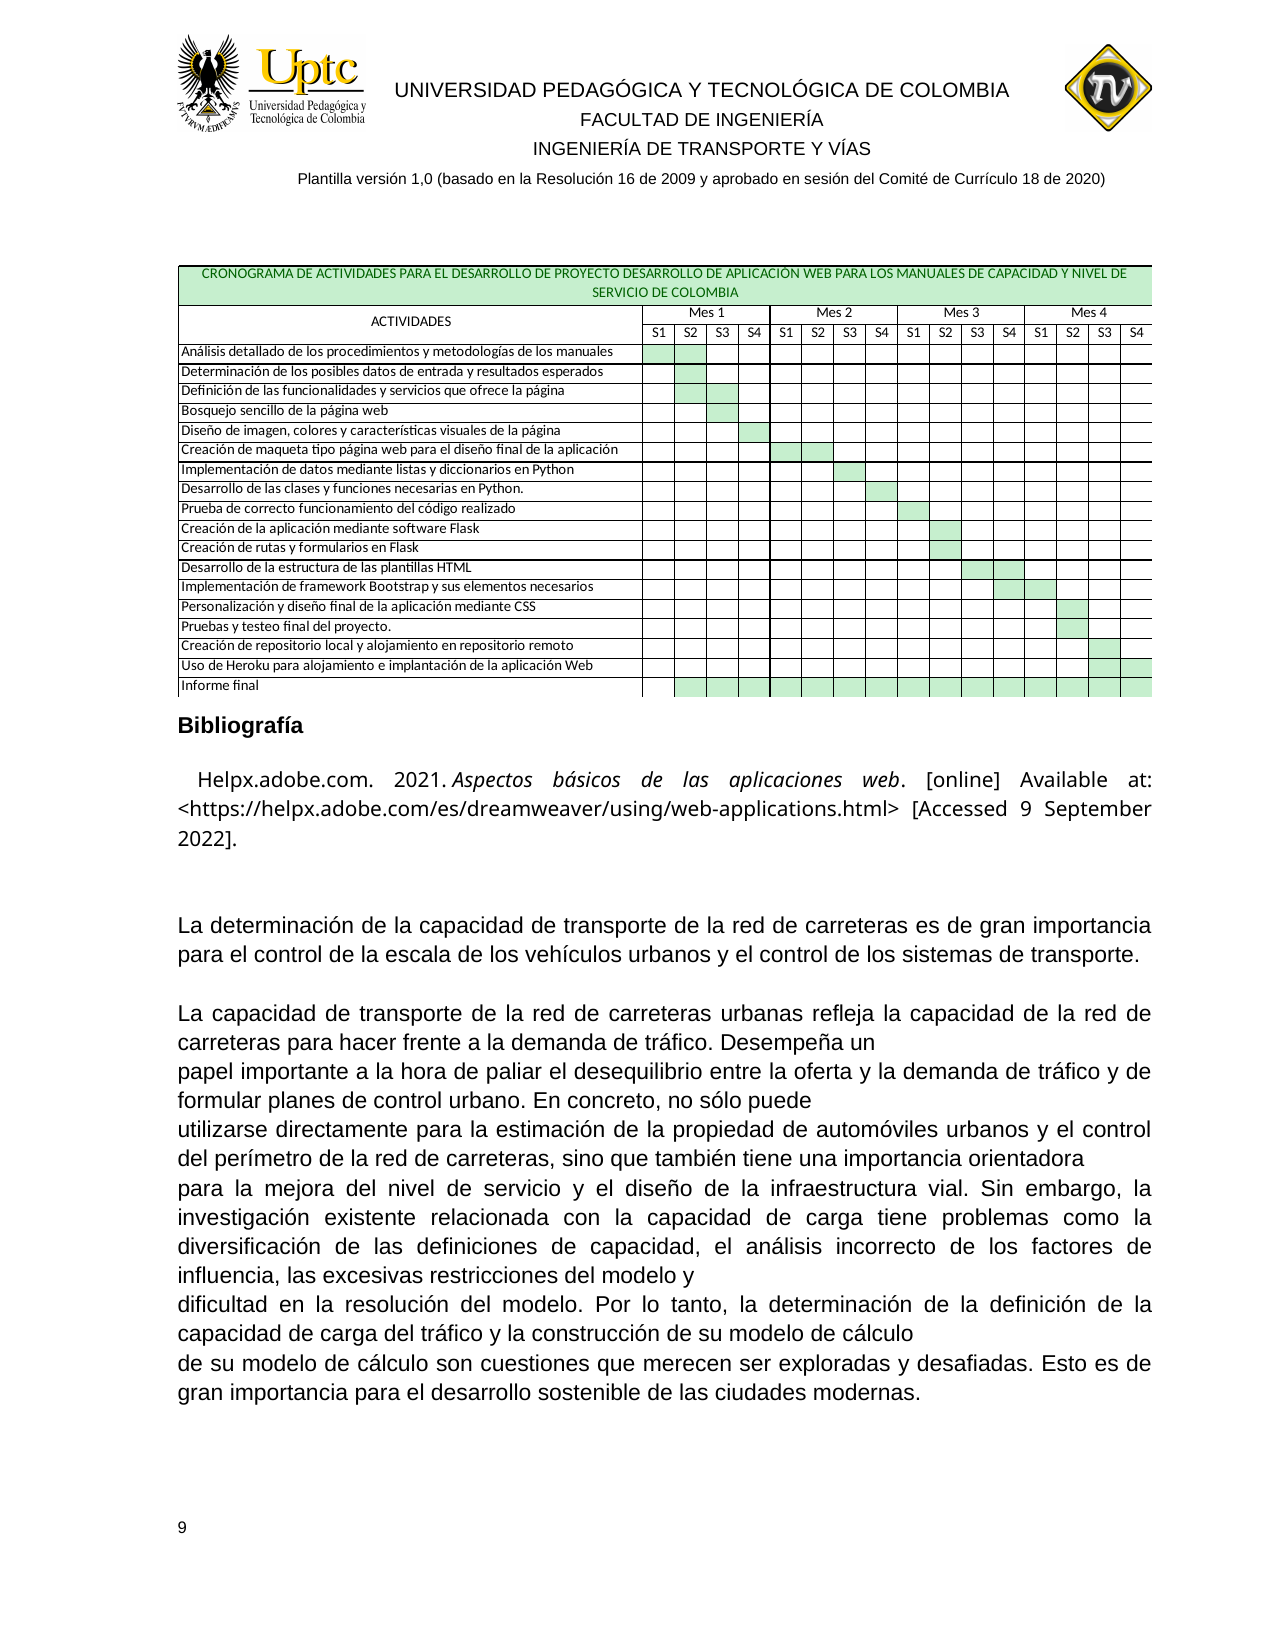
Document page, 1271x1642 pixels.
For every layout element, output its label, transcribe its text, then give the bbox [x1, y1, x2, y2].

picture [1064, 44, 1153, 132]
text La capacidad de transporte de la red de carreteras urbanas refleja la capacidad de la red de carreteras para hacer frente a la demanda de tráfico. Desempeña un [177, 998, 1153, 1056]
text dificultad en la resolución del modelo. Por lo tanto, la determinación de la definición de la capacidad de carga del tráfico y la construcción de su modelo de cálculo [177, 1289, 1153, 1348]
text para la mejora del nivel de servicio y el diseño de la infraestructura vial. Sin embargo, la investigación existente relacionada con la capacidad de carga tiene problemas como la diversificación de las definiciones de capacidad, el análisis incorrecto de los factores de influencia, las excesivas restricciones del modelo y [177, 1173, 1153, 1289]
text utilizarse directamente para la estimación de la propiedad de automóviles urbanos y el control del perímetro de la red de carreteras, sino que también tiene una importancia orientadora [177, 1114, 1153, 1173]
picture [177, 34, 366, 132]
text La determinación de la capacidad de transporte de la red de carreteras es de gran importancia para el control de la escala de los vehículos urbanos y el control de los sistemas de transporte. [177, 910, 1153, 968]
text papel importante a la hora de paliar el desequilibrio entre la oferta y la demanda de tráfico y de formular planes de control urbano. En concreto, no sólo puede [177, 1056, 1153, 1114]
text de su modelo de cálculo son cuestiones que merecen ser exploradas y desafiadas. Esto es de gran importancia para el desarrollo sostenible de las ciudades modernas. [177, 1348, 1153, 1406]
